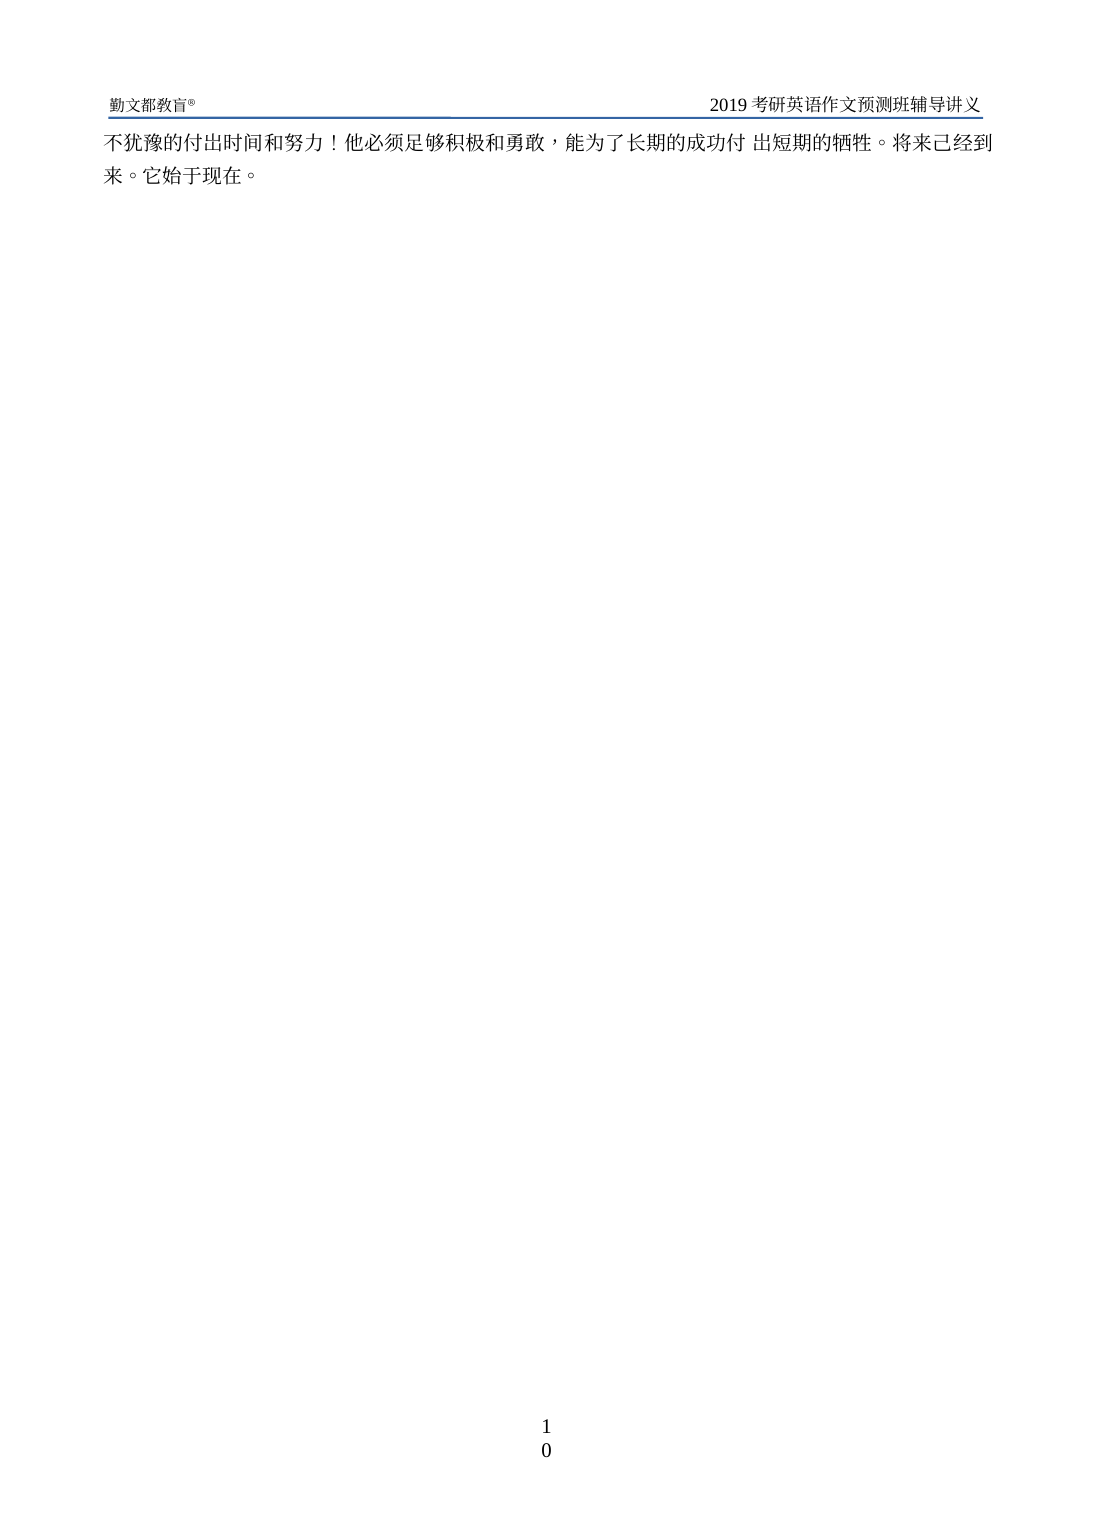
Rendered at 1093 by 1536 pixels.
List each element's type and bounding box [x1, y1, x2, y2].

text [103, 123, 994, 191]
